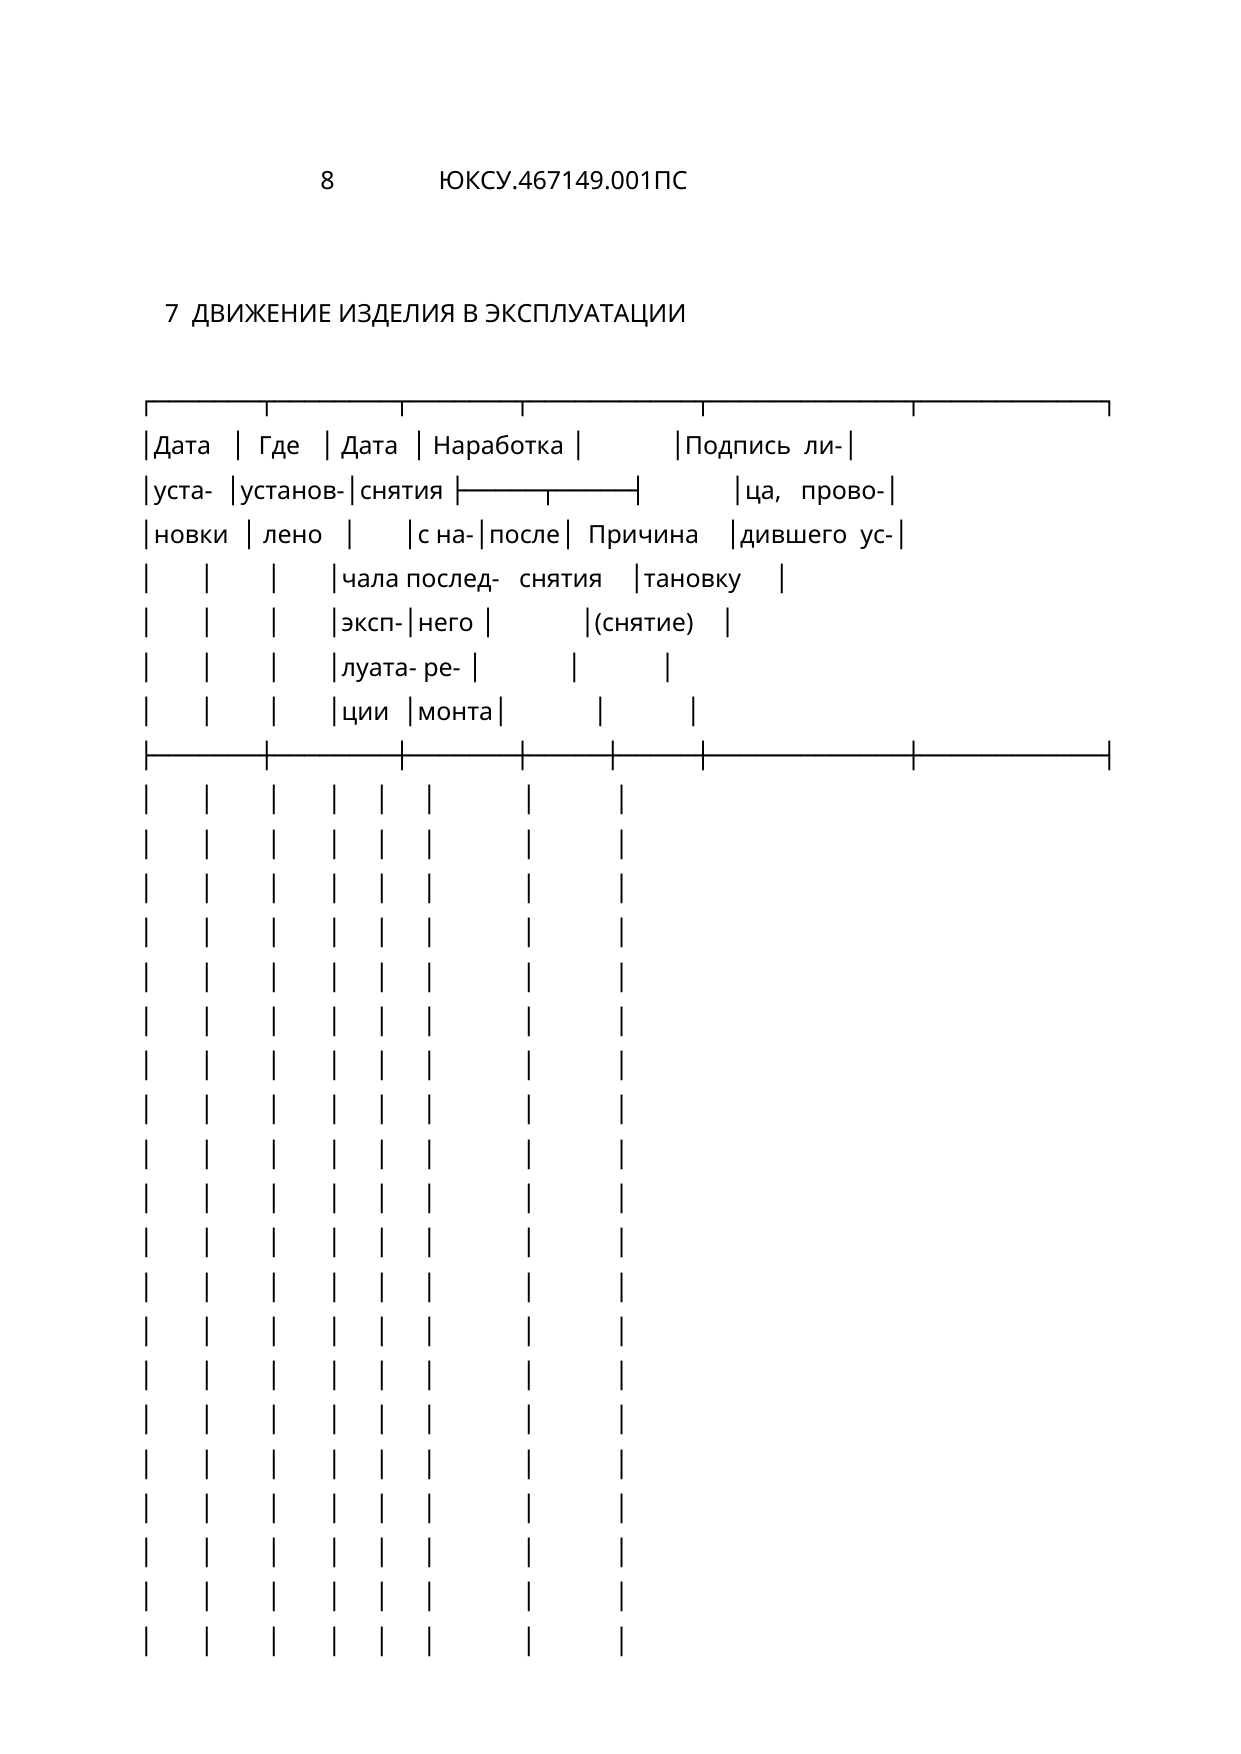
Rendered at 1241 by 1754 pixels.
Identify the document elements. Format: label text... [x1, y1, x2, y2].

text │ │ │ │ │ │ │ │ [139, 1313, 1193, 1347]
text │Дата │ Где │ Дата │ Наработка │ │Подпись ли-│ [139, 428, 1193, 462]
text ┌───────┬────────┬───────┬───────────┬─────────────┬────────────┐ [139, 384, 1193, 418]
text ├───────┼────────┼───────┼─────┼─────┼─────────────┼────────────┤ [139, 738, 1193, 772]
text │ │ │ │ции │монта│ │ │ [139, 694, 1193, 728]
text │ │ │ │ │ │ │ │ [139, 871, 1193, 905]
text │ │ │ │ │ │ │ │ [139, 1535, 1193, 1569]
text │ │ │ │ │ │ │ │ [139, 1181, 1193, 1215]
text │уста- │установ-│снятия ├─────┬─────┤ │ца, прово-│ [139, 472, 1193, 506]
text │ │ │ │ │ │ │ │ [139, 1623, 1193, 1657]
text │ │ │ │ │ │ │ │ [139, 782, 1193, 816]
text │ │ │ │ │ │ │ │ [139, 1446, 1193, 1480]
text │ │ │ │ │ │ │ │ [139, 959, 1193, 993]
text │ │ │ │ │ │ │ │ [139, 915, 1193, 949]
text │ │ │ │эксп-│него │ │(снятие) │ [139, 605, 1193, 639]
text │ │ │ │ │ │ │ │ [139, 1491, 1193, 1524]
text │новки │ лено │ │с на-│после│ Причина │дившего ус-│ [139, 517, 1193, 551]
text │ │ │ │ │ │ │ │ [139, 1269, 1193, 1303]
text │ │ │ │ │ │ │ │ [139, 1402, 1193, 1436]
text │ │ │ │ │ │ │ │ [139, 1048, 1193, 1082]
text 8 ЮКСУ.467149.001ПС [139, 162, 1193, 196]
text │ │ │ │чала послед- снятия │тановку │ [139, 561, 1193, 595]
text │ │ │ │ │ │ │ │ [139, 1003, 1193, 1038]
text │ │ │ │луата- ре- │ │ │ [139, 649, 1193, 683]
text │ │ │ │ │ │ │ │ [139, 1579, 1193, 1613]
text │ │ │ │ │ │ │ │ [139, 1136, 1193, 1170]
text │ │ │ │ │ │ │ │ [139, 1092, 1193, 1126]
text │ │ │ │ │ │ │ │ [139, 1225, 1193, 1259]
text │ │ │ │ │ │ │ │ [139, 1358, 1193, 1392]
text │ │ │ │ │ │ │ │ [139, 826, 1193, 861]
text 7 ДВИЖЕНИЕ ИЗДЕЛИЯ В ЭКСПЛУАТАЦИИ [139, 295, 1193, 329]
